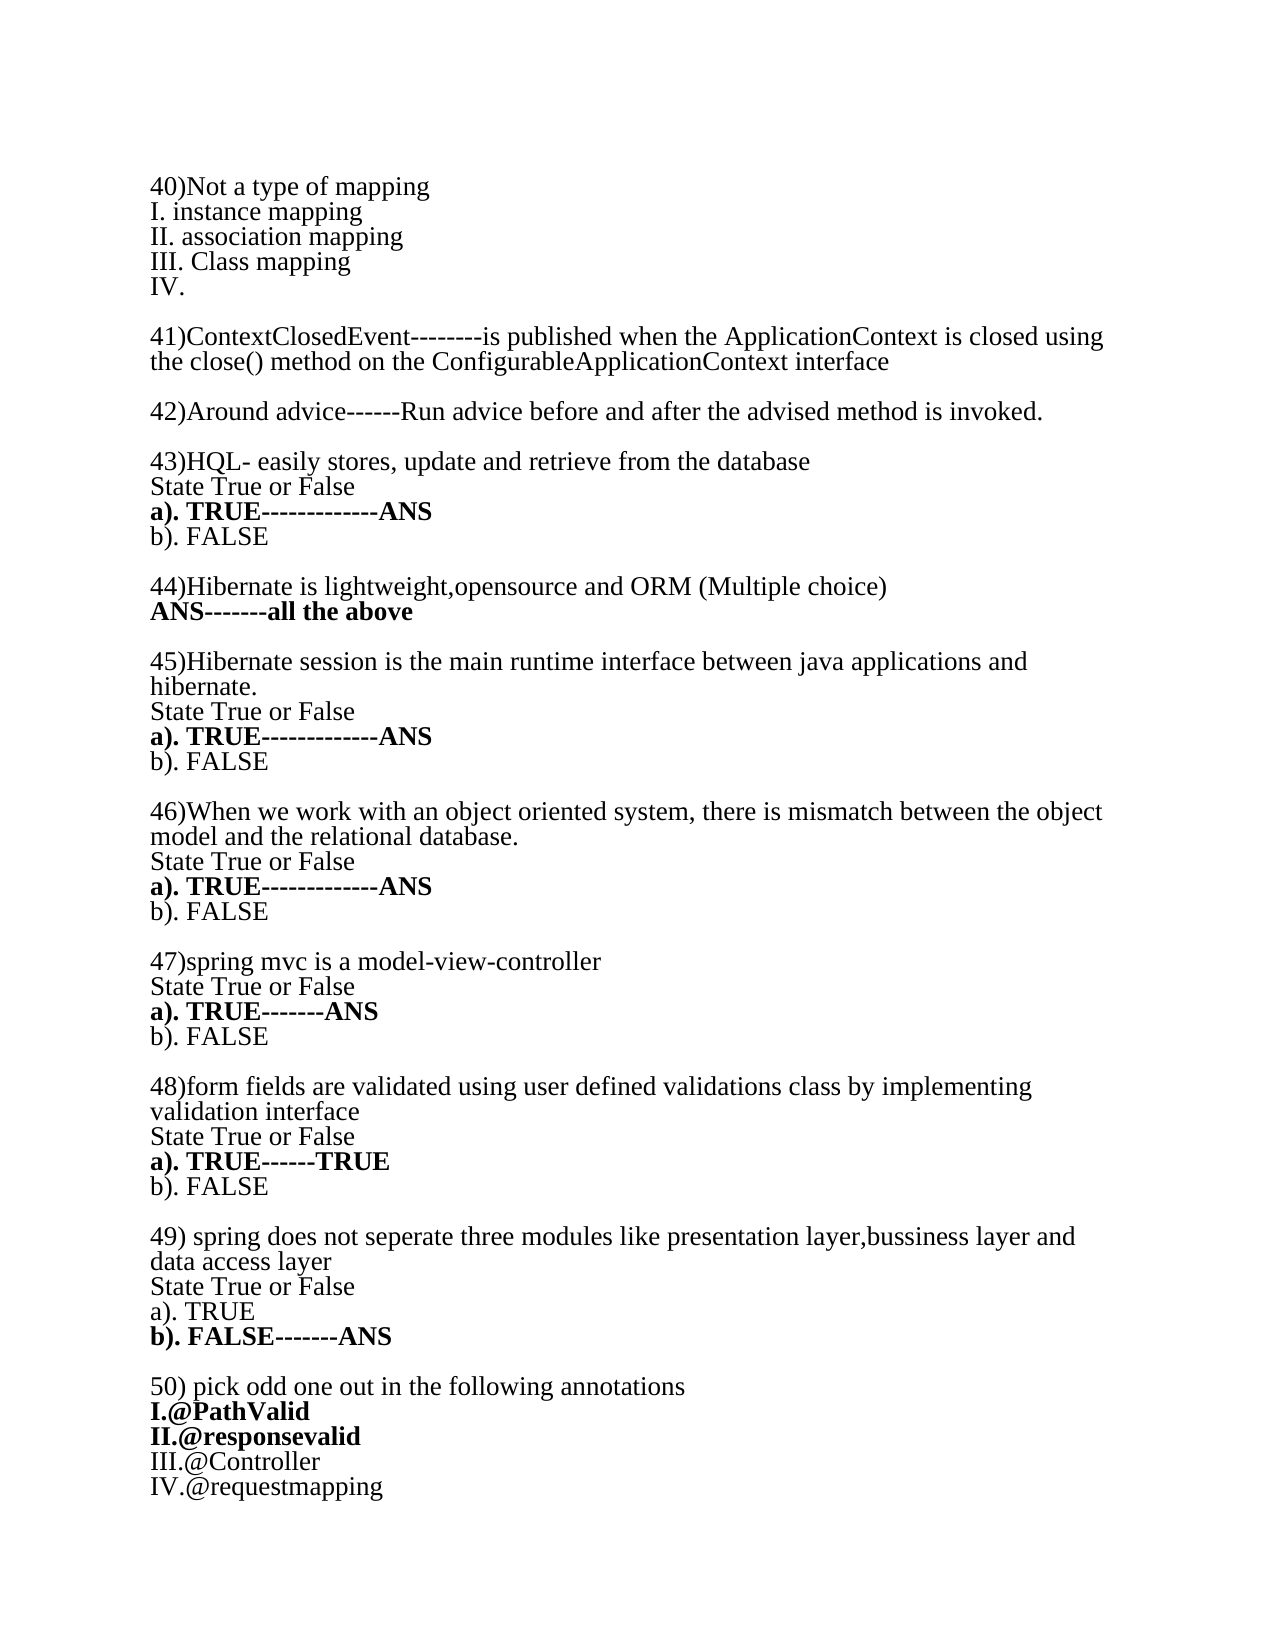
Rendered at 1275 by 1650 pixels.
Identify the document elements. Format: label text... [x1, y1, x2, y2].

text IV.@requestmapping [150, 1475, 1125, 1500]
text 47)spring mvc is a model-view-controller [150, 950, 1125, 975]
text 41)ContextClosedEvent--------is published when the ApplicationContext is closed using the close() method on the ConfigurableApplicationContext interface [150, 325, 1125, 375]
text State True or False [150, 475, 1125, 500]
text b). FALSE [150, 900, 1125, 925]
text 48)form fields are validated using user defined validations class by implementing validation interface [150, 1075, 1125, 1125]
text State True or False [150, 700, 1125, 725]
text State True or False [150, 1275, 1125, 1300]
text 45)Hibernate session is the main runtime interface between java applications and hibernate. [150, 650, 1125, 700]
text I.@PathValid [150, 1400, 1125, 1425]
text a). TRUE-------------ANS [150, 725, 1125, 750]
text b). FALSE [150, 750, 1125, 775]
text 50) pick odd one out in the following annotations [150, 1375, 1125, 1400]
text a). TRUE------TRUE [150, 1150, 1125, 1175]
text I. instance mapping [150, 200, 1125, 225]
text 43)HQL- easily stores, update and retrieve from the database [150, 450, 1125, 475]
text III.@Controller [150, 1450, 1125, 1475]
text State True or False [150, 975, 1125, 1000]
text a). TRUE-------------ANS [150, 500, 1125, 525]
text 46)When we work with an object oriented system, there is mismatch between the object model and the relational database. [150, 800, 1125, 850]
text 40)Not a type of mapping [150, 175, 1125, 200]
text a). TRUE-------------ANS [150, 875, 1125, 900]
text a). TRUE [150, 1300, 1125, 1325]
text 42)Around advice------Run advice before and after the advised method is invoked. [150, 400, 1125, 425]
text ANS-------all the above [150, 600, 1125, 625]
text State True or False [150, 1125, 1125, 1150]
text b). FALSE [150, 1175, 1125, 1200]
text State True or False [150, 850, 1125, 875]
text II. association mapping [150, 225, 1125, 250]
text b). FALSE-------ANS [150, 1325, 1125, 1350]
text III. Class mapping [150, 250, 1125, 275]
text a). TRUE-------ANS [150, 1000, 1125, 1025]
text 49) spring does not seperate three modules like presentation layer,bussiness layer and data access layer [150, 1225, 1125, 1275]
text II.@responsevalid [150, 1425, 1125, 1450]
text IV. [150, 275, 1125, 300]
text b). FALSE [150, 525, 1125, 550]
text 44)Hibernate is lightweight,opensource and ORM (Multiple choice) [150, 575, 1125, 600]
text b). FALSE [150, 1025, 1125, 1050]
